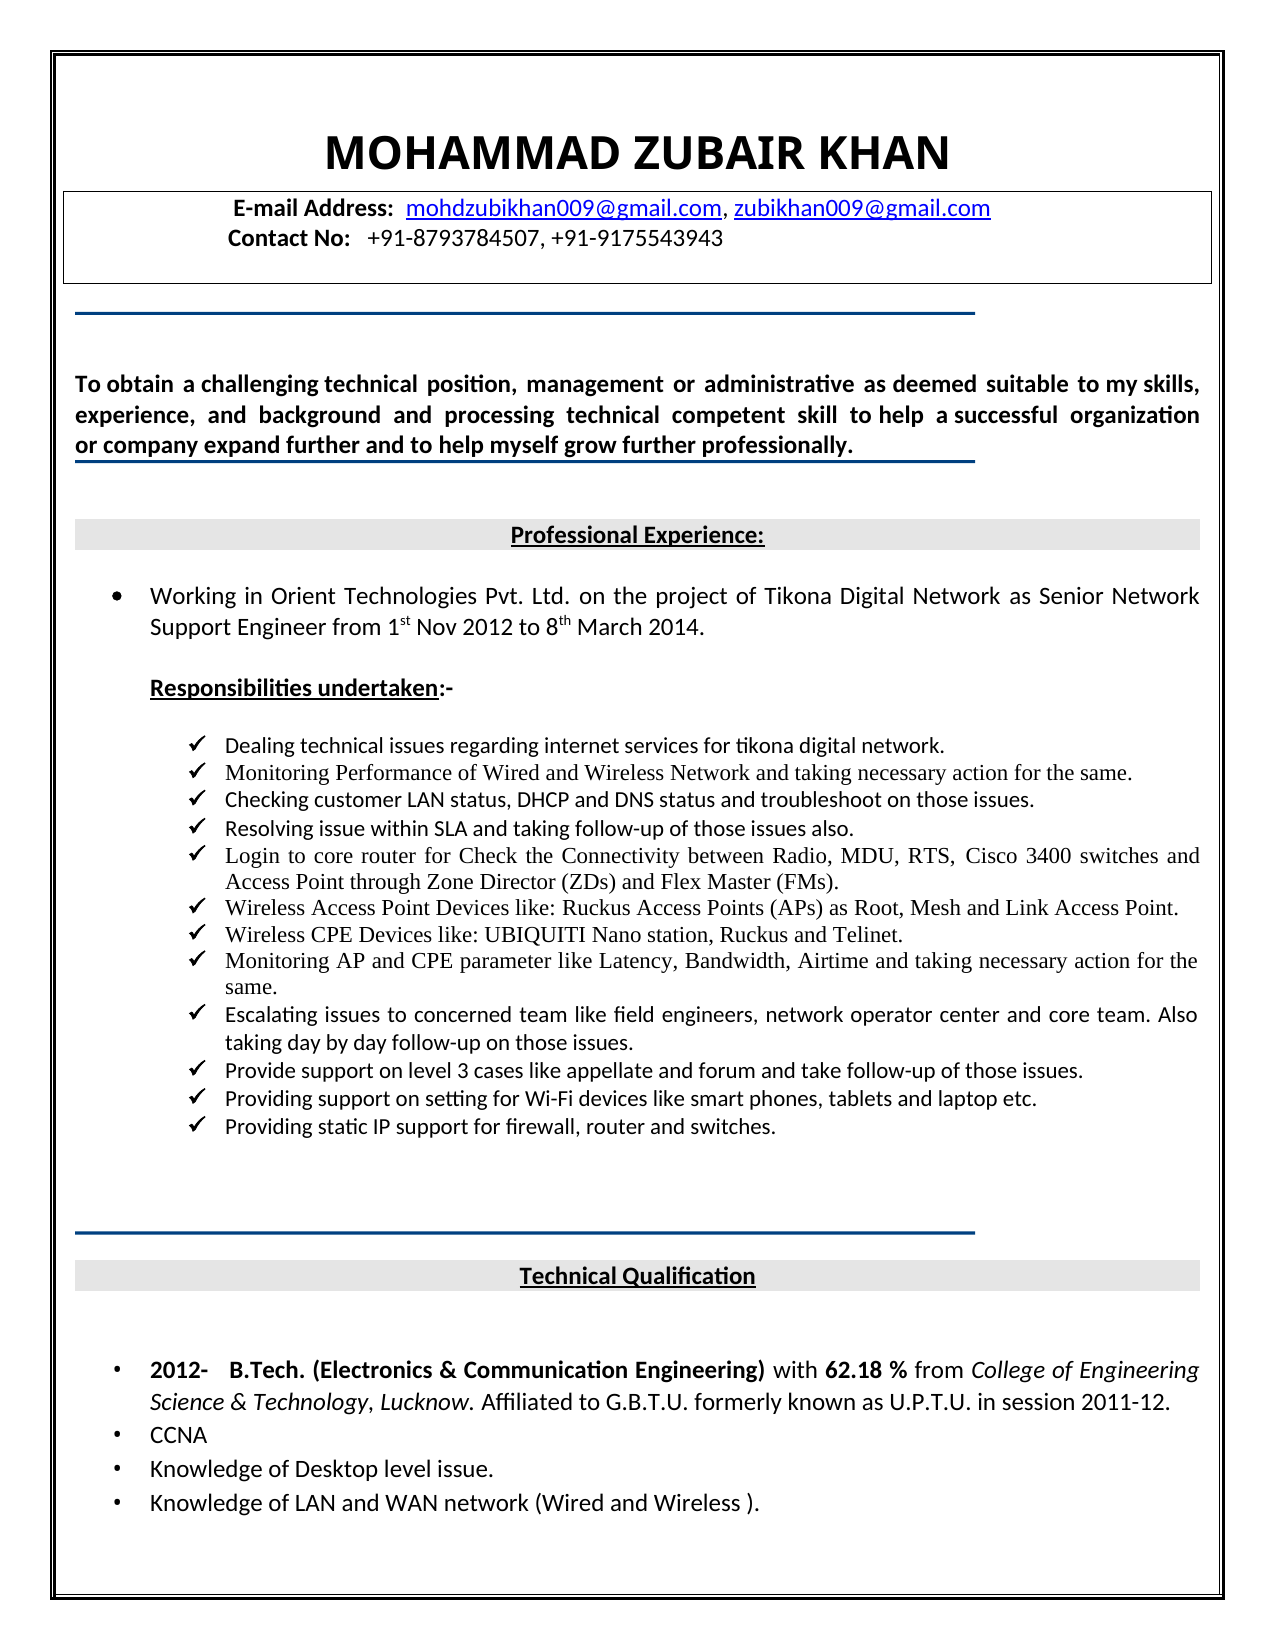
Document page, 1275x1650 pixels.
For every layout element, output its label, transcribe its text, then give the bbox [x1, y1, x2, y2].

list Escalating issues to concerned team like field engineers, network operator center and core team. Also taking day by day follow-up on those issues. [187, 1000, 1200, 1056]
list Provide support on level 3 cases like appellate and forum and take follow-up of those issues. [187, 1056, 1200, 1084]
list Providing support on setting for Wi-Fi devices like smart phones, tablets and laptop etc. [187, 1084, 1200, 1112]
list Login to core router for Check the Connectivity between Radio, MDU, RTS, Cisco 3400 switches and Access Point through Zone Director (ZDs) and Flex Master (FMs). [187, 842, 1200, 894]
list Monitoring Performance of Wired and Wireless Network and taking necessary action for the same. [187, 759, 1200, 786]
list Working in Orient Technologies Pvt. Ltd. on the project of Tikona Digital Network as Senior Network Support Engineer from 1st Nov 2012 to 8th March 2014. [112, 580, 1200, 641]
list Resolving issue within SLA and taking follow-up of those issues also. [187, 814, 1200, 842]
text Technical Qualification [75, 1260, 1200, 1291]
list Wireless Access Point Devices like: Ruckus Access Points (APs) as Root, Mesh and Link Access Point. [187, 894, 562, 921]
list Knowledge of Desktop level issue. [112, 1450, 1200, 1484]
text MOHAMMAD ZUBAIR KHAN [75, 121, 1200, 183]
text Professional Experience: [75, 519, 1200, 550]
list Wireless CPE Devices like: UBIQUITI Nano station, Ruckus and Telinet. [187, 921, 1200, 947]
list Monitoring AP and CPE parameter like Latency, Bandwidth, Airtime and taking necessary action for the same. [187, 947, 1200, 1000]
table_header E-mail Address: mohdzubikhan009@gmail.com, zubikhan009@gmail.com Contact No: +91-8793784507, +91-9175543943 [64, 192, 1211, 283]
list Providing static IP support for firewall, router and switches. [187, 1112, 1200, 1140]
list Wireless Access Point Devices like: Ruckus Access Points (APs) as Root, Mesh and Link Access Point. [854, 894, 1200, 921]
list 2012- B.Tech. (Electronics & Communication Engineering) with 62.18 % from College of Engineering Science & Technology, Lucknow. Affiliated to G.B.T.U. formerly known as U.P.T.U. in session 2011-12. [112, 1352, 1200, 1416]
list Dealing technical issues regarding internet services for tikona digital network. [187, 731, 1200, 759]
list Knowledge of LAN and WAN network (Wired and Wireless ). [112, 1484, 1200, 1518]
text To obtain a challenging technical position, management or administrative as deemed suitable to my skills, experience, and background and processing technical competent skill to help a successful organization or company expand further and to help myself grow further professionally. [75, 429, 1200, 460]
text Responsibilities undertaken:- [112, 672, 1200, 702]
list CCNA [112, 1416, 1200, 1450]
list Checking customer LAN status, DHCP and DNS status and troubleshoot on those issues. [187, 786, 1200, 814]
